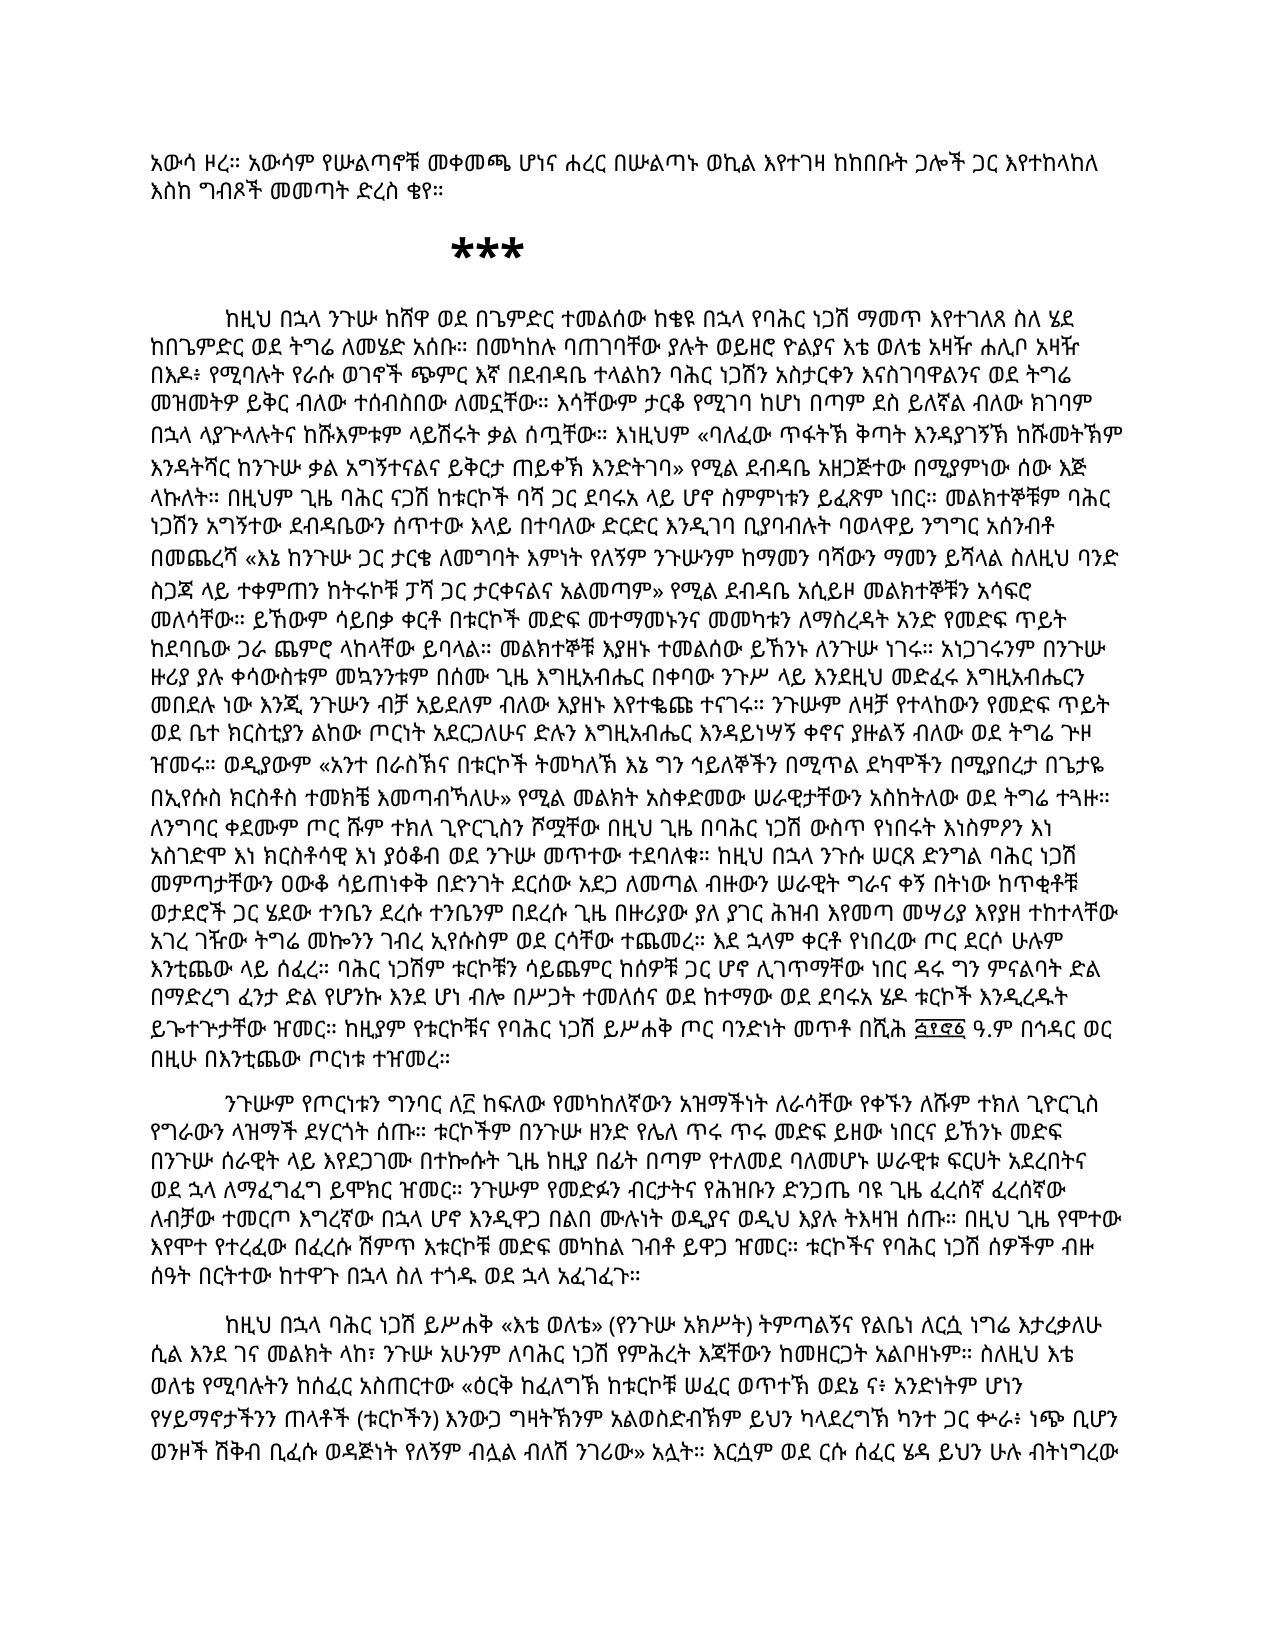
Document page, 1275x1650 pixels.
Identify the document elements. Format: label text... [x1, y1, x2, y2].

text *** [150, 223, 1125, 286]
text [150, 150, 1125, 205]
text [150, 1309, 1125, 1467]
text ንጉሡም የጦርነቱን ግንባር ለ፫ ከፍለው የመካከለኛውን አዝማችነት ለራሳቸው የቀኙን ለሹም ተክለ ጊዮርጊስ የግራውን ላዝማች ደሃርጎት ሰጡ። ቱርኮችም በንጉሡ ዘንድ የሌለ ጥሩ ጥሩ መድፍ ይዘው ነበርና ይኸንኑ መድፍ በንጉሡ ሰራዊት ላይ እየደጋገሙ በተኰሱት ጊዜ ከዚያ በፊት በጣም የተለመደ ባለመሆኑ ሠራዊቱ ፍርሀት አደረበትና ወደ ኋላ ለማፈግፈግ ይሞክር ዠመር። ንጉሡም የመድፉን ብርታትና የሕዝቡን ድንጋጤ ባዩ ጊዜ ፈረሰኛ ፈረሰኛው ለብቻው ተመርጦ እግረኛው በኋላ ሆኖ እንዲዋጋ በልበ ሙሉነት ወዲያና ወዲህ እያሉ ትእዛዝ ሰጡ። በዚህ ጊዜ የሞተው እየሞተ የተረፈው በፈረሱ ሽምጥ እቱርኮቹ መድፍ መካከል ገብቶ ይዋጋ ዠመር። ቱርኮችና የባሕር ነጋሽ ሰዎችም ብዙ ሰዓት በርትተው ከተዋጉ በኋላ ስለ ተጎዱ ወደ ኋላ አፈገፈጉ። [150, 1091, 1125, 1290]
text ከዚህ በኋላ ንጉሡ ከሸዋ ወደ በጌምድር ተመልሰው ከቄዩ በኋላ የባሕር ነጋሽ ማመጥ እየተገለጸ ስለ ሄደ ከበጌምድር ወደ ትግሬ ለመሄድ አሰቡ። በመካከሉ ባጠገባቸው ያሉት ወይዘሮ ዮልያና እቴ ወለቴ አዛዥ ሐሊቦ አዛዥ በእዶ፥ የሚባሉት የራሱ ወገኖች ጭምር እኛ በደብዳቤ ተላልከን ባሕር ነጋሽን አስታርቀን እናስገባዋልንና ወደ ትግሬ መዝመትዎ ይቅር ብለው ተሰብስበው ለመኗቸው። እሳቸውም ታርቆ የሚገባ ከሆነ በጣም ደስ ይለኛል ብለው ክገባም በኋላ ላያጕላሉትና ከሹእምቱም ላይሽሩት ቃል ሰጧቸው። እነዚህም «ባለፈው ጥፋትኽ ቅጣት እንዳያገኝኽ ከሹመትኽም እንዳትሻር ከንጉሡ ቃል አግኝተናልና ይቅርታ ጠይቀኽ እንድትገባ» የሚል ደብዳቤ አዘጋጅተው በሚያምነው ሰው እጅ ላኩለት። በዚህም ጊዜ ባሕር ናጋሽ ከቱርኮች ባሻ ጋር ደባሩአ ላይ ሆኖ ስምምነቱን ይፈጽም ነበር። መልክተኞቹም ባሕር ነጋሽን አግኝተው ደብዳቤውን ሰጥተው እላይ በተባለው ድርድር እንዲገባ ቢያባብሉት ባወላዋይ ንግግር አሰንብቶ በመጨረሻ «እኔ ከንጉሡ ጋር ታርቄ ለመግባት እምነት የለኝም ንጉሡንም ከማመን ባሻውን ማመን ይሻላል ስለዚህ ባንድ ስጋጃ ላይ ተቀምጠን ከትሩኮቹ ፓሻ ጋር ታርቀናልና አልመጣም» የሚል ደብዳቤ አሲይዞ መልክተኞቹን አሳፍሮ መለሳቸው። ይኸውም ሳይበቃ ቀርቶ በቱርኮች መድፍ መተማመኑንና መመካቱን ለማስረዳት አንድ የመድፍ ጥይት ከደባቤው ጋራ ጨምሮ ላከላቸው ይባላል። መልክተኞቹ እያዘኑ ተመልሰው ይኸንኑ ለንጉሡ ነገሩ። አነጋገሩንም በንጉሡ ዙሪያ ያሉ ቀሳውስቱም መኳንንቱም በሰሙ ጊዜ እግዚአብሔር በቀባው ንጉሥ ላይ እንደዚህ መድፈሩ እግዚአብሔርን መበደሉ ነው እንጂ ንጉሡን ብቻ አይደለም ብለው እያዘኑ እየተቈጩ ተናገሩ። ንጉሡም ለዛቻ የተላከውን የመድፍ ጥይት ወደ ቤተ ክርስቲያን ልከው ጦርነት አደርጋለሁና ድሉን እግዚአብሔር እንዳይነሣኝ ቀኖና ያዙልኝ ብለው ወደ ትግሬ ጕዞ ዠመሩ። ወዲያውም «አንተ በራስኽና በቱርኮች ትመካለኽ እኔ ግን ኅይለኞችን በሚጥል ደካሞችን በሚያበረታ በጌታዬ በኢየሱስ ክርስቶስ ተመክቼ እመጣብኻለሁ» የሚል መልክት አስቀድመው ሠራዊታቸውን አስከትለው ወደ ትግሬ ተጓዙ። ለንግባር ቀደሙም ጦር ሹም ተክለ ጊዮርጊስን ሾሟቸው በዚህ ጊዜ በባሕር ነጋሽ ውስጥ የነበሩት እነስምዖን እነ አስገድሞ እነ ክርስቶሳዊ እነ ያዕቆብ ወደ ንጉሡ መጥተው ተደባለቁ። ከዚህ በኋላ ንጉሱ ሠርጸ ድንግል ባሕር ነጋሽ መምጣታቸውን ዐውቆ ሳይጠነቀቅ በድንገት ደርሰው አደጋ ለመጣል ብዙውን ሠራዊት ግራና ቀኝ በትነው ከጥቂቶቹ ወታደሮች ጋር ሄደው ተንቤን ደረሱ ተንቤንም በደረሱ ጊዜ በዙሪያው ያለ ያገር ሕዝብ እየመጣ መሣሪያ እየያዘ ተከተላቸው አገረ ገዥው ትግሬ መኰንን ገብረ ኢየሱስም ወደ ርሳቸው ተጨመረ። እደ ኋላም ቀርቶ የነበረው ጦር ደርሶ ሁሉም እንቲጨው ላይ ሰፈረ። ባሕር ነጋሽም ቱርኮቹን ሳይጨምር ከሰዎቹ ጋር ሆኖ ሊገጥማቸው ነበር ዳሩ ግን ምናልባት ድል በማድረግ ፈንታ ድል የሆንኩ እንደ ሆነ ብሎ በሥጋት ተመለሰና ወደ ከተማው ወደ ደባሩአ ሄዶ ቱርኮች እንዲረዱት ይጐተጕታቸው ዠመር። ከዚያም የቱርኮቹና የባሕር ነጋሽ ይሥሐቅ ጦር ባንድነት መጥቶ በሺሕ ፭፻፸፩ ዓ.ም በኅዳር ወር በዚሁ በእንቲጨው ጦርነቱ ተዠመረ። [150, 306, 1125, 1072]
